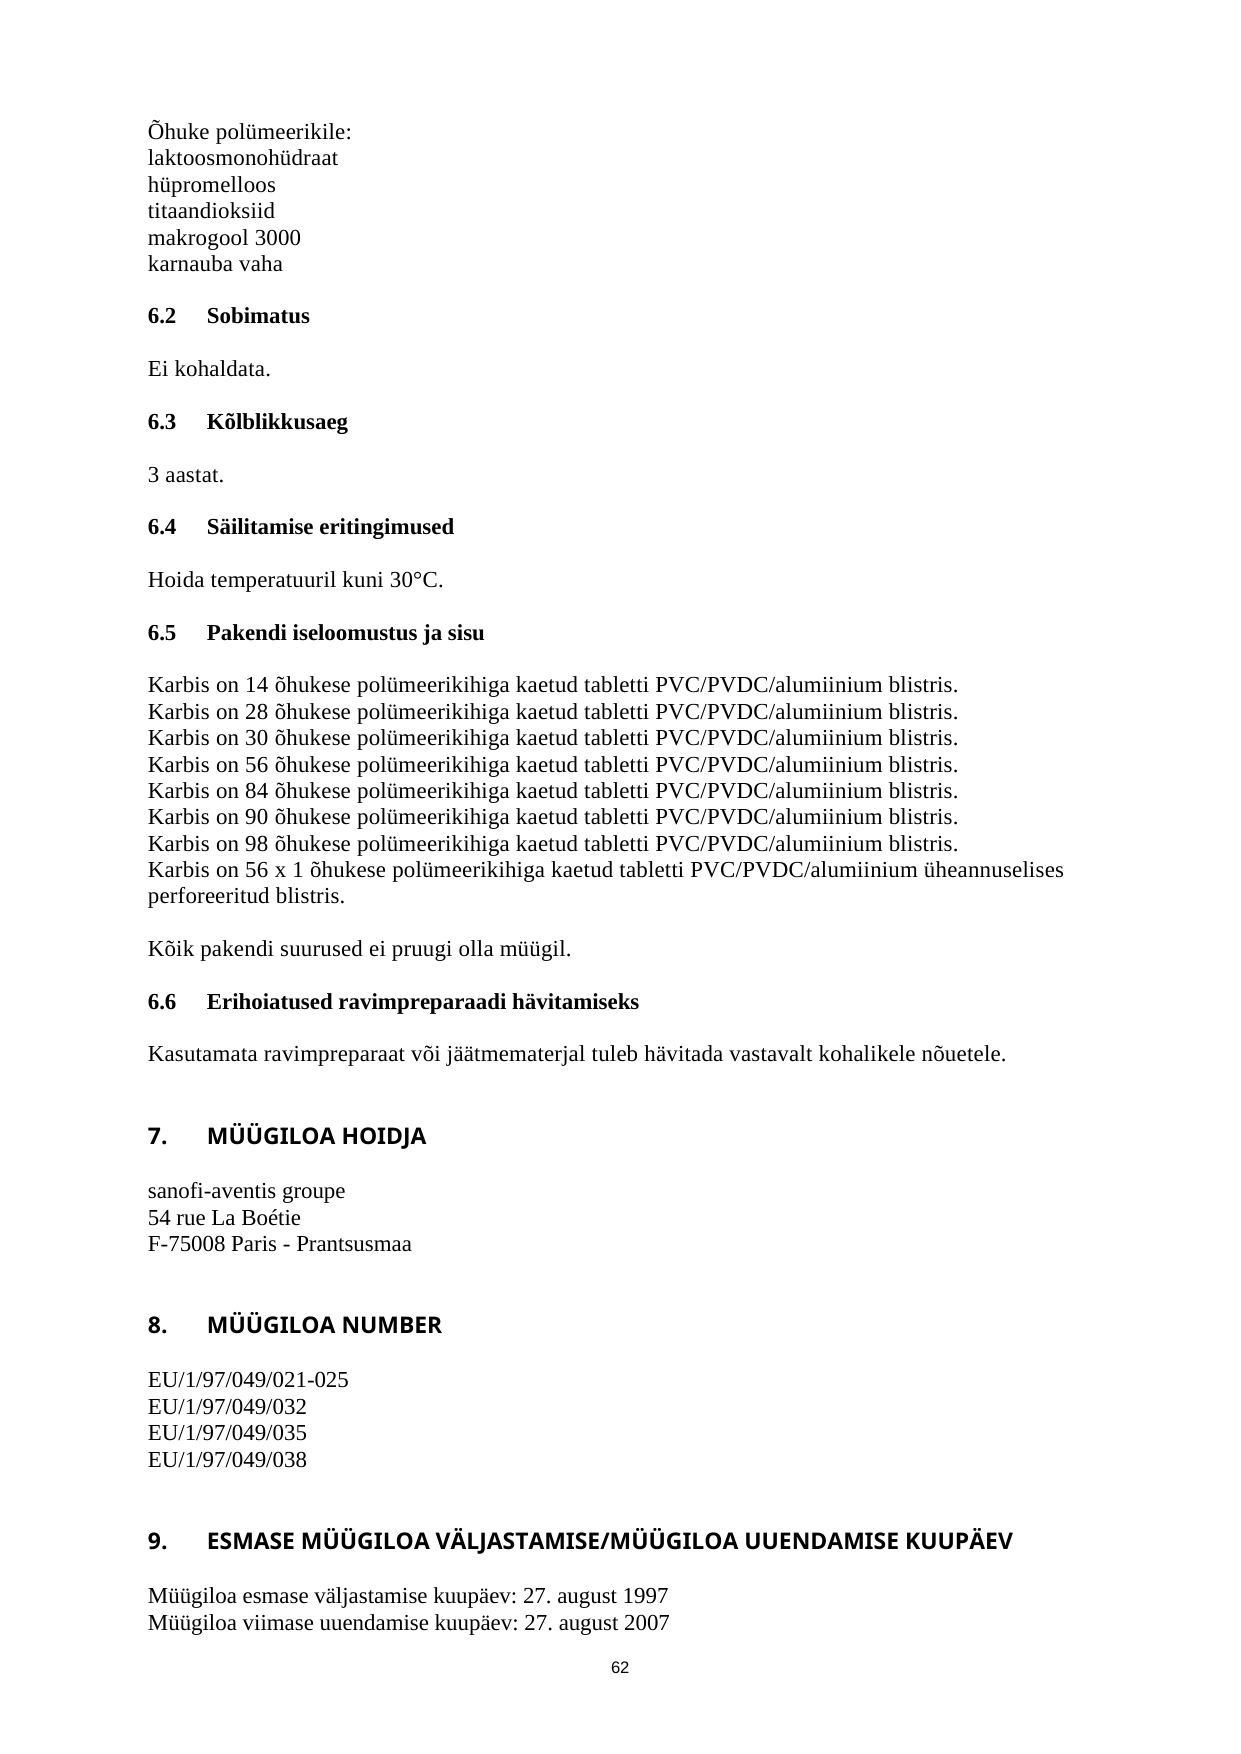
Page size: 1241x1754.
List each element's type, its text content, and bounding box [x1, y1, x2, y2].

text hüpromelloos [148, 171, 1093, 197]
subtitle 8. MÜÜGILOA NUMBER [148, 1309, 1093, 1340]
text Hoida temperatuuril kuni 30°C. [148, 566, 1093, 592]
text EU/1/97/049/021-025 EU/1/97/049/032 EU/1/97/049/035 EU/1/97/049/038 [148, 1367, 1093, 1472]
text makrogool 3000 [148, 223, 1093, 250]
subtitle 6.6 Erihoiatused ravimpreparaadi hävitamiseks [148, 988, 1093, 1014]
text Karbis on 84 õhukese polümeerikihiga kaetud tabletti PVC/PVDC/alumiinium blistris. [148, 777, 1093, 803]
subtitle 9. ESMASE MÜÜGILOA VÄLJASTAMISE/MÜÜGILOA UUENDAMISE KUUPÄEV [148, 1525, 1093, 1556]
text 3 aastat. [148, 461, 1093, 487]
text Müügiloa esmase väljastamise kuupäev: 27. august 1997 Müügiloa viimase uuendamise kuupäev: 27. august 2007 [148, 1582, 1093, 1635]
text Õhuke polümeerikile: [148, 118, 1093, 144]
text Ei kohaldata. [148, 355, 1093, 382]
text Karbis on 28 õhukese polümeerikihiga kaetud tabletti PVC/PVDC/alumiinium blistris. [148, 698, 1093, 724]
subtitle 6.2 Sobimatus [148, 303, 1093, 329]
text Kõik pakendi suurused ei pruugi olla müügil. [148, 935, 1093, 961]
text Karbis on 30 õhukese polümeerikihiga kaetud tabletti PVC/PVDC/alumiinium blistris. [148, 724, 1093, 751]
text karnauba vaha [148, 250, 1093, 276]
text Karbis on 56 x 1 õhukese polümeerikihiga kaetud tabletti PVC/PVDC/alumiinium üheannuselises perforeeritud blistris. [148, 856, 1093, 909]
text Karbis on 90 õhukese polümeerikihiga kaetud tabletti PVC/PVDC/alumiinium blistris. [148, 803, 1093, 830]
text Karbis on 56 õhukese polümeerikihiga kaetud tabletti PVC/PVDC/alumiinium blistris. [148, 751, 1093, 777]
text laktoosmonohüdraat [148, 144, 1093, 171]
text Karbis on 14 õhukese polümeerikihiga kaetud tabletti PVC/PVDC/alumiinium blistris. [148, 672, 1093, 698]
subtitle 6.3 Kõlblikkusaeg [148, 408, 1093, 434]
subtitle 6.5 Pakendi iseloomustus ja sisu [148, 619, 1093, 645]
text Karbis on 98 õhukese polümeerikihiga kaetud tabletti PVC/PVDC/alumiinium blistris. [148, 830, 1093, 856]
subtitle 7. MÜÜGILOA HOIDJA [148, 1119, 1093, 1151]
subtitle 6.4 Säilitamise eritingimused [148, 513, 1093, 540]
text Kasutamata ravimpreparaat või jäätmematerjal tuleb hävitada vastavalt kohalikele nõuetele. [148, 1041, 1093, 1067]
text sanofi-aventis groupe 54 rue La Boétie F-75008 Paris - Prantsusmaa [148, 1177, 1093, 1256]
text titaandioksiid [148, 197, 1093, 223]
